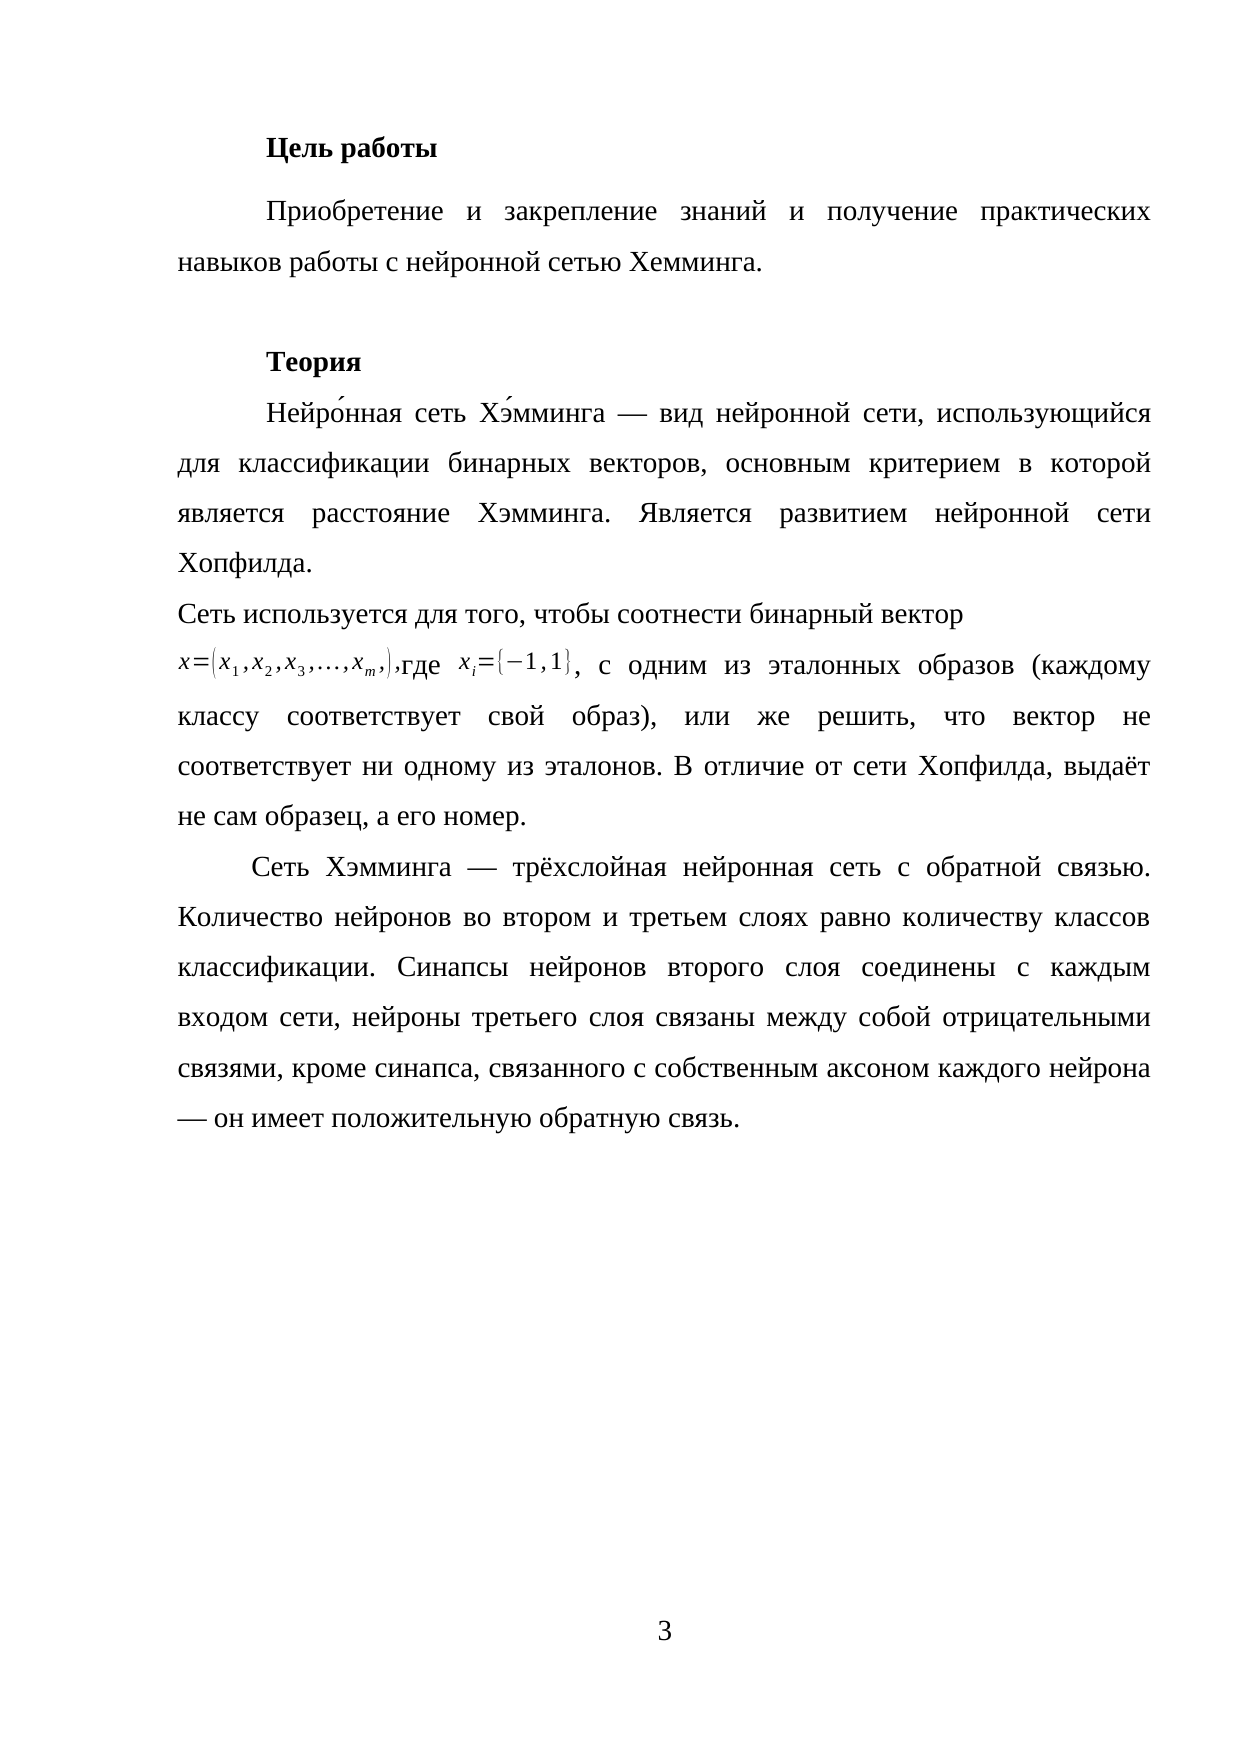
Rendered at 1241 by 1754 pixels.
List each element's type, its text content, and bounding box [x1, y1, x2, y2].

subtitle Цель работы [232, 131, 1152, 164]
text Нейро́нная сеть Хэ́мминга — вид нейронной сети, использующийся для классификации бинарных векторов, основным критерием в которой является расстояние Хэмминга. Является развитием нейронной сети Хопфилда. [177, 395, 1152, 579]
text Приобретение и закрепление знаний и получение практических навыков работы с нейронной сетью Хемминга. [177, 193, 1152, 277]
text Сеть Хэмминга — трёхслойная нейронная сеть с обратной связью. Количество нейронов во втором и третьем слоях равно количеству классов классификации. Синапсы нейронов второго слоя соединены с каждым входом сети, нейроны третьего слоя связаны между собой отрицательными связями, кроме синапса, связанного с собственным аксоном каждого нейрона — он имеет положительную обратную связь. [177, 849, 1152, 1134]
text Теория [177, 344, 1152, 378]
text Сеть используется для того, чтобы соотнести бинарный вектор [177, 596, 1152, 629]
text где , с одним из эталонных образов (каждому классу соответствует свой образ), или же решить, что вектор не соответствует ни одному из эталонов. В отличие от сети Хопфилда, выдаёт не сам образец, а его номер. [177, 646, 1152, 832]
